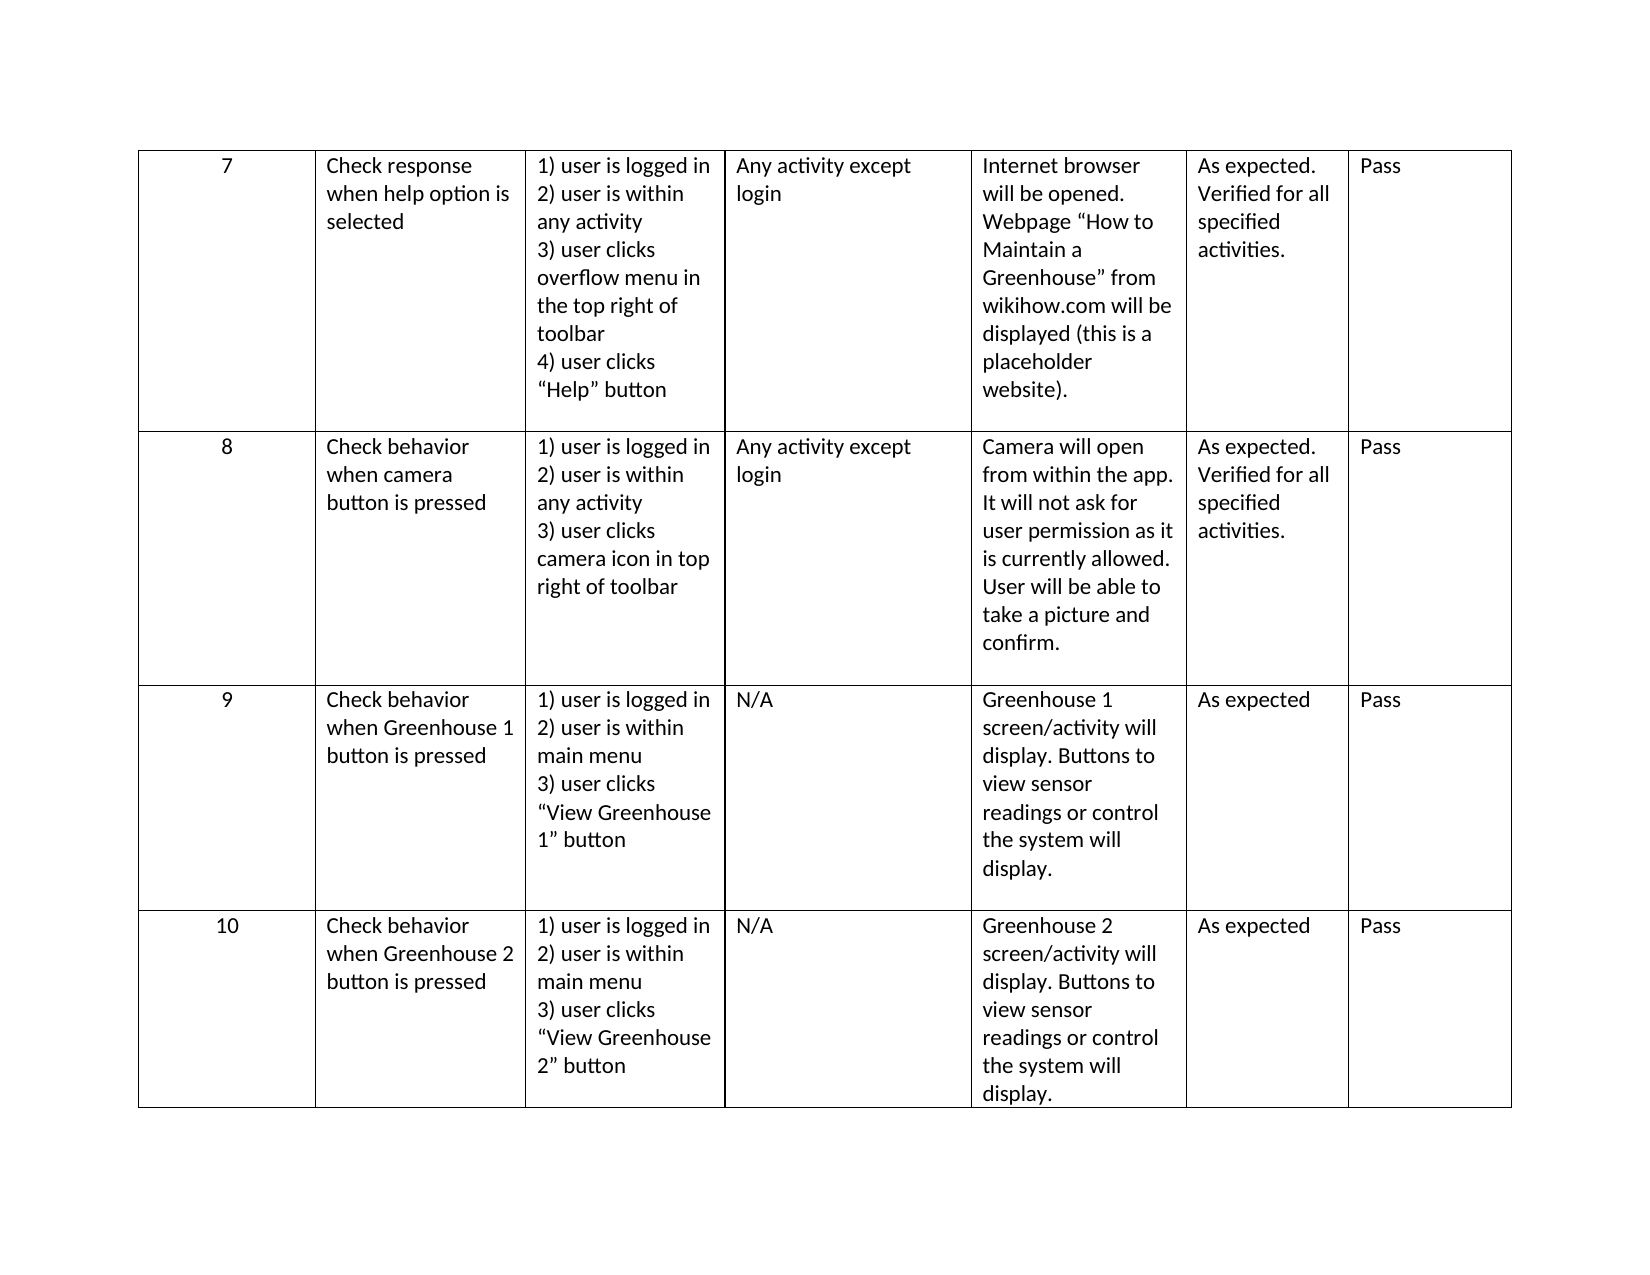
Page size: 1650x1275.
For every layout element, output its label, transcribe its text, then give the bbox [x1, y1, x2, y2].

table_cell Pass [1349, 686, 1511, 910]
table_cell 1) user is logged in 2) user is within main menu 3) user clicks “View Greenhouse 1” button [526, 686, 724, 910]
table_cell As expected [1187, 686, 1348, 910]
table_cell 1) user is logged in 2) user is within any activity 3) user clicks overflow menu in the top right of toolbar 4) user clicks “Help” button [526, 151, 724, 431]
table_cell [1187, 151, 1348, 431]
table_cell N/A [726, 911, 971, 1107]
table_cell Greenhouse 2 screen/activity will display. Buttons to view sensor readings or control the system will display. [972, 911, 1186, 1107]
table_cell Internet browser will be opened. Webpage “How to Maintain a Greenhouse” from wikihow.com will be displayed (this is a placeholder website). [972, 151, 1186, 431]
table_cell Any activity except login [726, 432, 971, 684]
table_cell As expected [1187, 911, 1348, 1107]
table_cell 1) user is logged in 2) user is within main menu 3) user clicks “View Greenhouse 2” button [526, 911, 724, 1107]
table_cell Camera will open from within the app. It will not ask for user permission as it is currently allowed. User will be able to take a picture and confirm. [972, 432, 1186, 684]
table_cell Check behavior when Greenhouse 2 button is pressed [316, 911, 525, 1107]
table_cell As expected. Verified for all specified activities. [1187, 432, 1348, 684]
table_cell 7 [139, 151, 315, 431]
table_cell N/A [726, 686, 971, 910]
table_cell 1) user is logged in 2) user is within any activity 3) user clicks camera icon in top right of toolbar [526, 432, 724, 684]
table_cell Pass [1349, 151, 1511, 431]
table_cell 8 [139, 432, 315, 684]
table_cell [726, 151, 971, 431]
table_cell Check behavior when camera button is pressed [316, 432, 525, 684]
table_cell Greenhouse 1 screen/activity will display. Buttons to view sensor readings or control the system will display. [972, 686, 1186, 910]
table_cell 9 [139, 686, 315, 910]
table_cell Pass [1349, 911, 1511, 1107]
table_cell Check response when help option is selected [316, 151, 525, 431]
table_cell Check behavior when Greenhouse 1 button is pressed [316, 686, 525, 910]
table_cell 10 [139, 911, 315, 1107]
table_cell Pass [1349, 432, 1511, 684]
